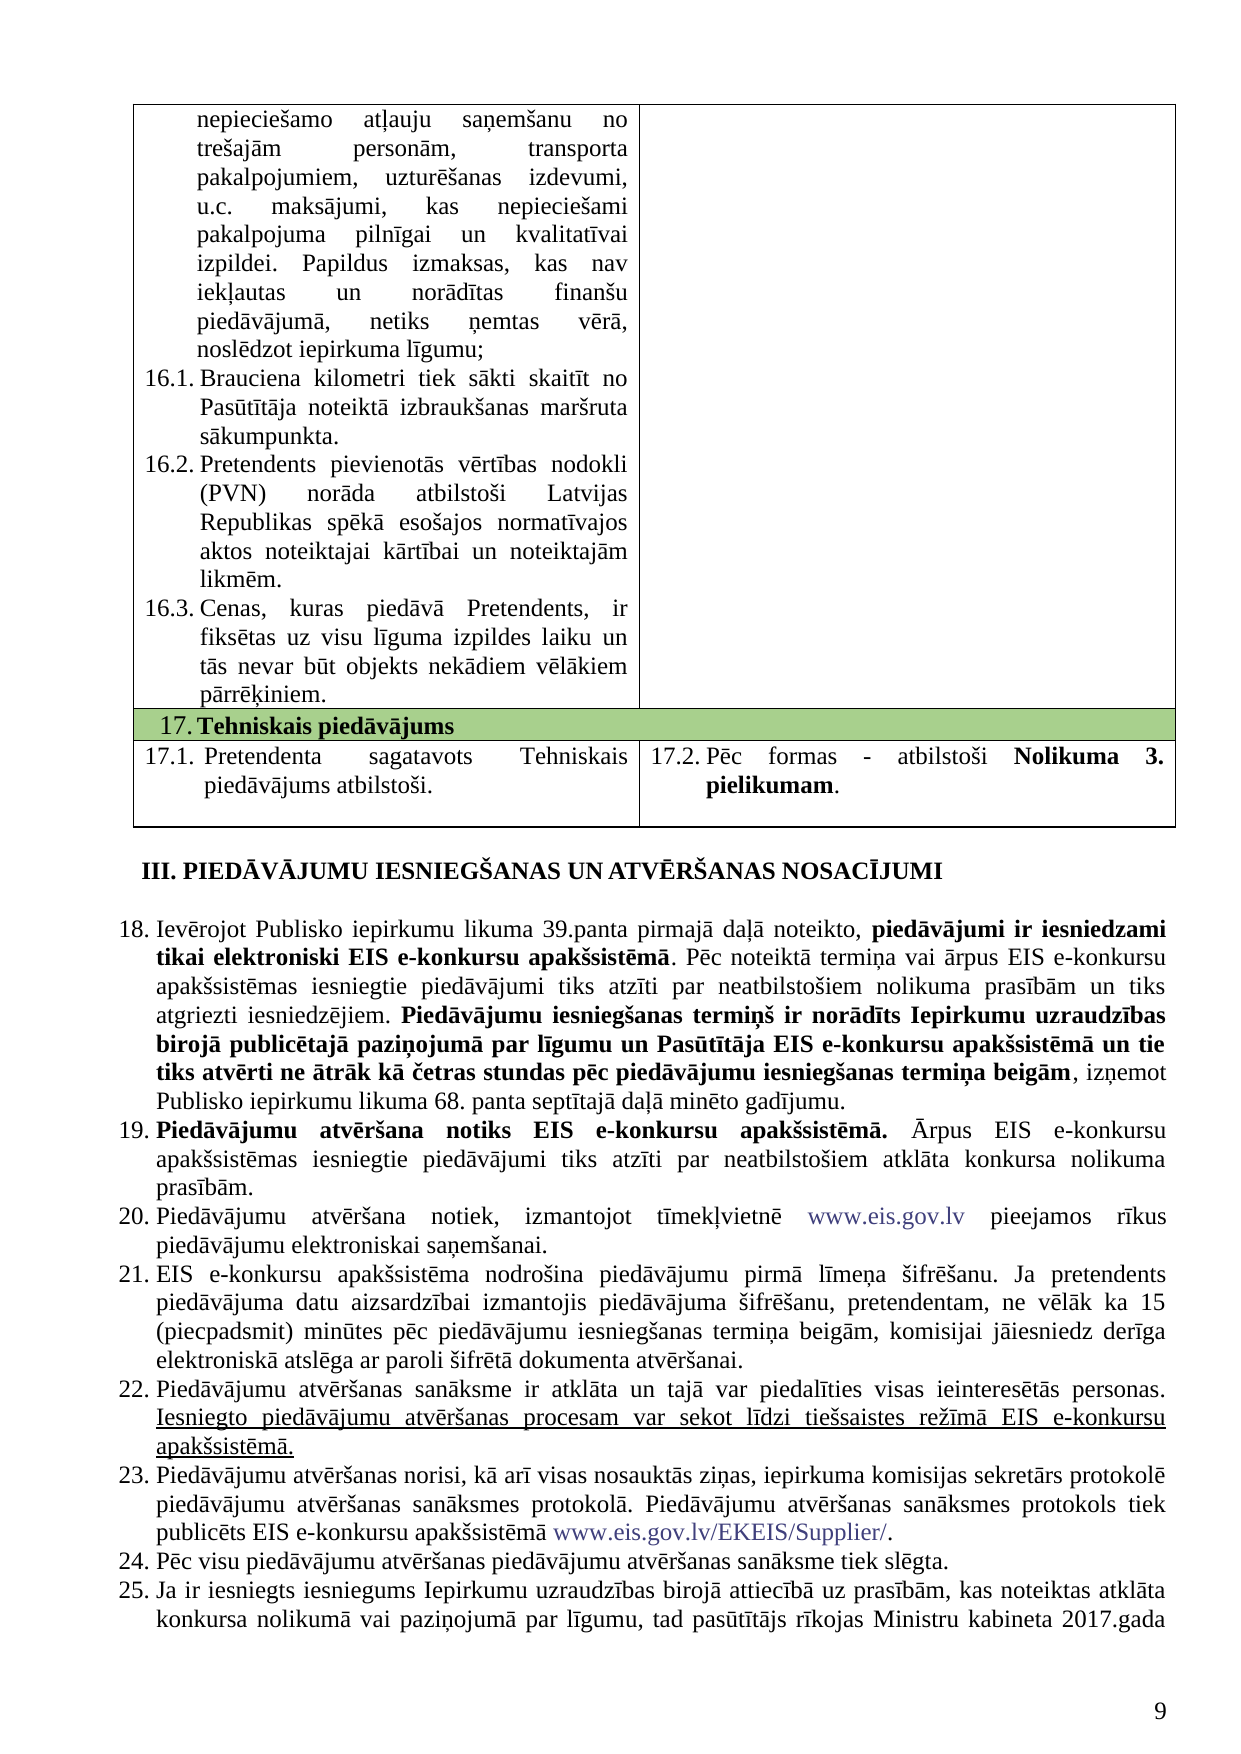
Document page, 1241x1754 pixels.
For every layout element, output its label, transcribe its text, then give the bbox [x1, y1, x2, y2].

list Piedāvājumu atvēršana notiks EIS e-konkursu apakšsistēmā. Ārpus EIS e-konkursu apakšsistēmas iesniegtie piedāvājumi tiks atzīti par neatbilstošiem atklāta konkursa nolikuma prasībām. [118, 1115, 1167, 1201]
table_cell Tehniskais piedāvājums [134, 709, 1175, 740]
table_cell Pēc formas - atbilstoši Nolikuma 3. pielikumam. [640, 741, 1175, 826]
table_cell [134, 105, 639, 708]
list Ievērojot Publisko iepirkumu likuma 39.panta pirmajā daļā noteikto, piedāvājumi ir iesniedzami tikai elektroniski EIS e-konkursu apakšsistēmā. Pēc noteiktā termiņa vai ārpus EIS e-konkursu apakšsistēmas iesniegtie piedāvājumi tiks atzīti par neatbilstošiem nolikuma prasībām un tiks atgriezti iesniedzējiem. Piedāvājumu iesniegšanas termiņš ir norādīts Iepirkumu uzraudzības birojā publicētajā paziņojumā par līgumu un Pasūtītāja EIS e-konkursu apakšsistēmā un tie tiks atvērti ne ātrāk kā četras stundas pēc piedāvājumu iesniegšanas termiņa beigām, izņemot Publisko iepirkumu likuma 68. panta septītajā daļā minēto gadījumu. [118, 914, 1167, 1115]
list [118, 1575, 1167, 1632]
list Piedāvājumu atvēršanas norisi, kā arī visas nosauktās ziņas, iepirkuma komisijas sekretārs protokolē piedāvājumu atvēršanas sanāksmes protokolā. Piedāvājumu atvēršanas sanāksmes protokols tiek publicēts EIS e-konkursu apakšsistēmā www.eis.gov.lv/EKEIS/Supplier/. [118, 1460, 1167, 1546]
subtitle III. PIEDĀVĀJUMU IESNIEGŠANAS UN ATVĒRŠANAS NOSACĪJUMI [141, 856, 1167, 885]
list EIS e-konkursu apakšsistēma nodrošina piedāvājumu pirmā līmeņa šifrēšanu. Ja pretendents piedāvājuma datu aizsardzībai izmantojis piedāvājuma šifrēšanu, pretendentam, ne vēlāk ka 15 (piecpadsmit) minūtes pēc piedāvājumu iesniegšanas termiņa beigām, komisijai jāiesniedz derīga elektroniskā atslēga ar paroli šifrētā dokumenta atvēršanai. [118, 1259, 1167, 1374]
table_cell Pretendenta sagatavots Tehniskais piedāvājums atbilstoši. [134, 741, 639, 826]
list Pēc visu piedāvājumu atvēršanas piedāvājumu atvēršanas sanāksme tiek slēgta. [118, 1546, 1167, 1575]
list Piedāvājumu atvēršanas sanāksme ir atklāta un tajā var piedalīties visas ieinteresētās personas. Iesniegto piedāvājumu atvēršanas procesam var sekot līdzi tiešsaistes režīmā EIS e-konkursu apakšsistēmā. [118, 1374, 1167, 1460]
list Piedāvājumu atvēršana notiek, izmantojot tīmekļvietnē www.eis.gov.lv pieejamos rīkus piedāvājumu elektroniskai saņemšanai. [118, 1201, 1167, 1259]
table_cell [640, 105, 1175, 708]
